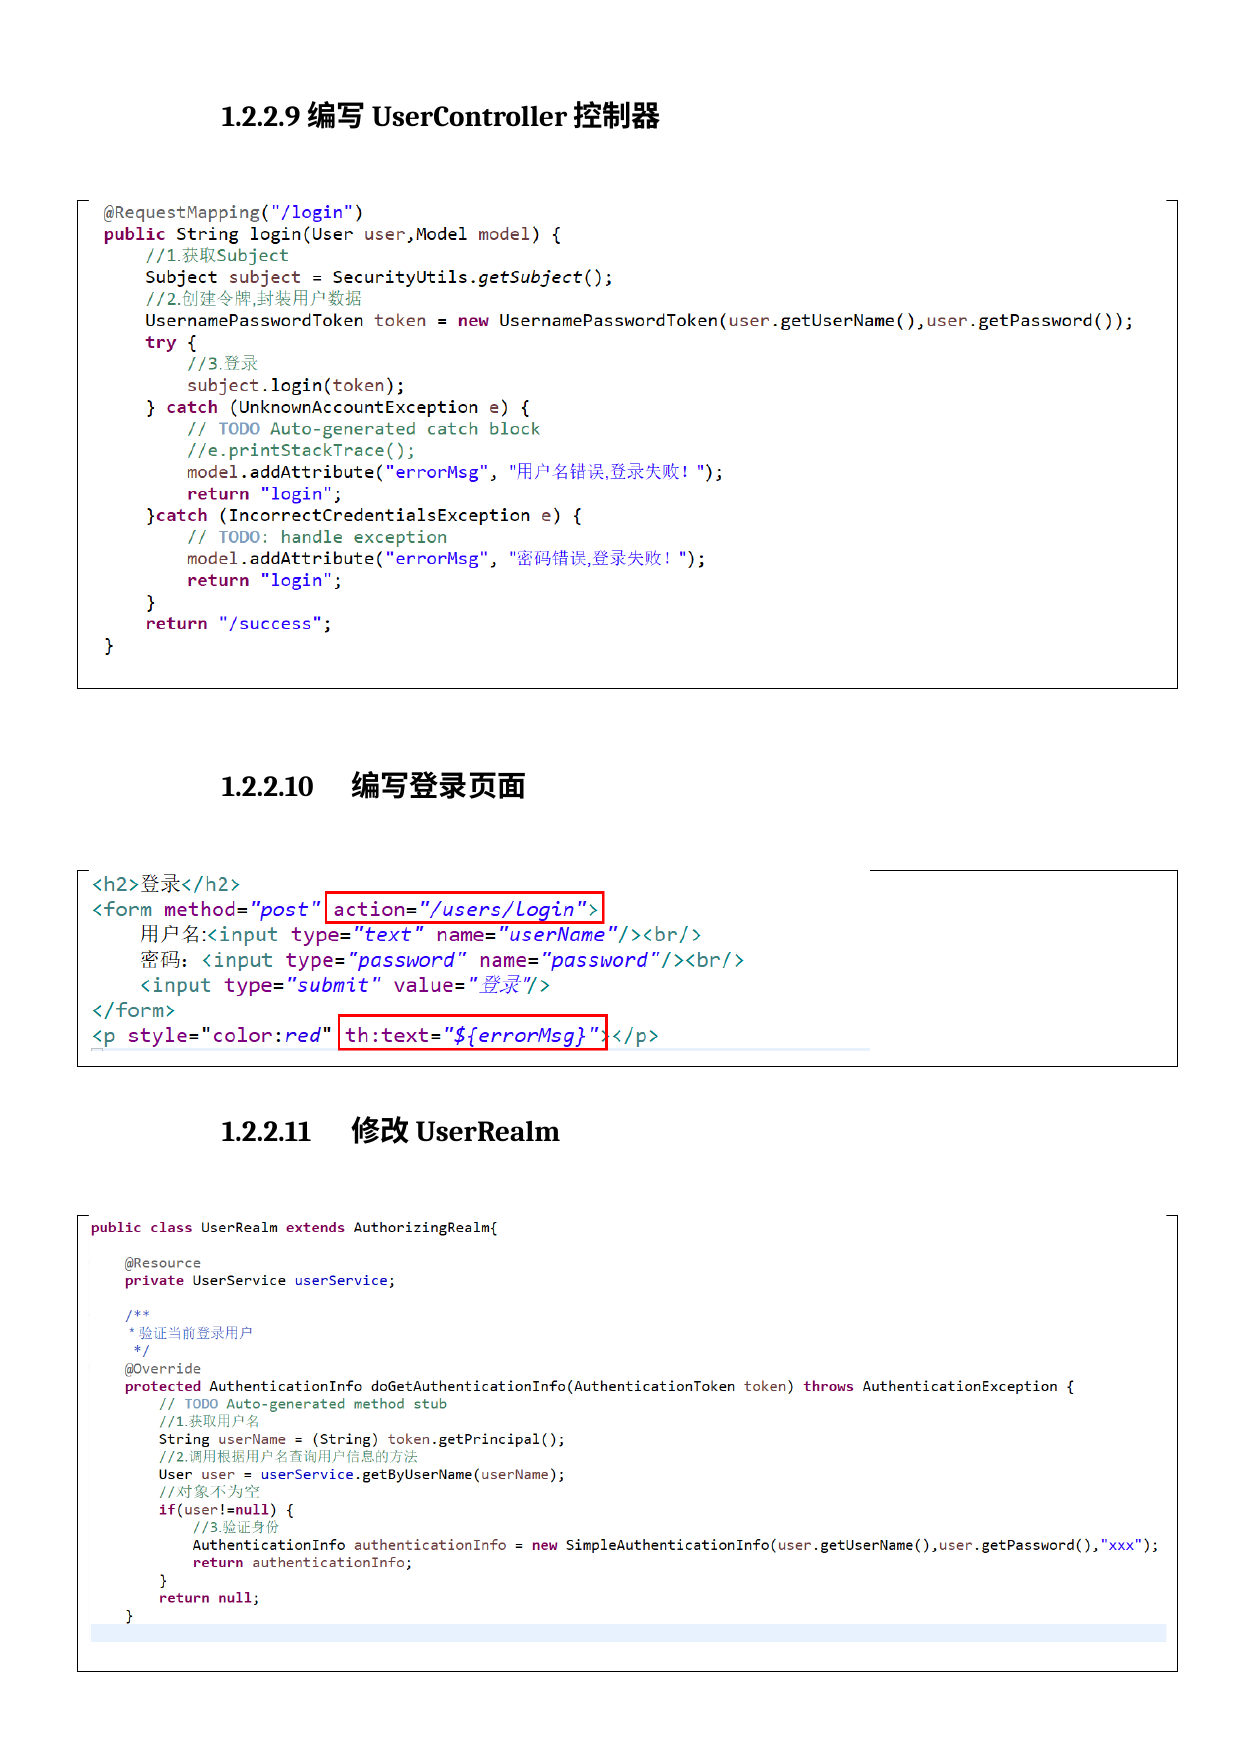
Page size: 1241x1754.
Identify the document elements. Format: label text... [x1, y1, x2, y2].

table_header [78, 871, 1177, 1066]
picture [88, 1215, 1167, 1646]
subtitle 编写登录页面 [222, 751, 1167, 816]
subtitle 编写UserController控制器 [222, 81, 1167, 146]
table_header [78, 1216, 1177, 1671]
picture [88, 200, 1167, 661]
subtitle 修改UserRealm [222, 1096, 1167, 1161]
table_header [78, 201, 1177, 688]
picture [88, 870, 870, 1051]
